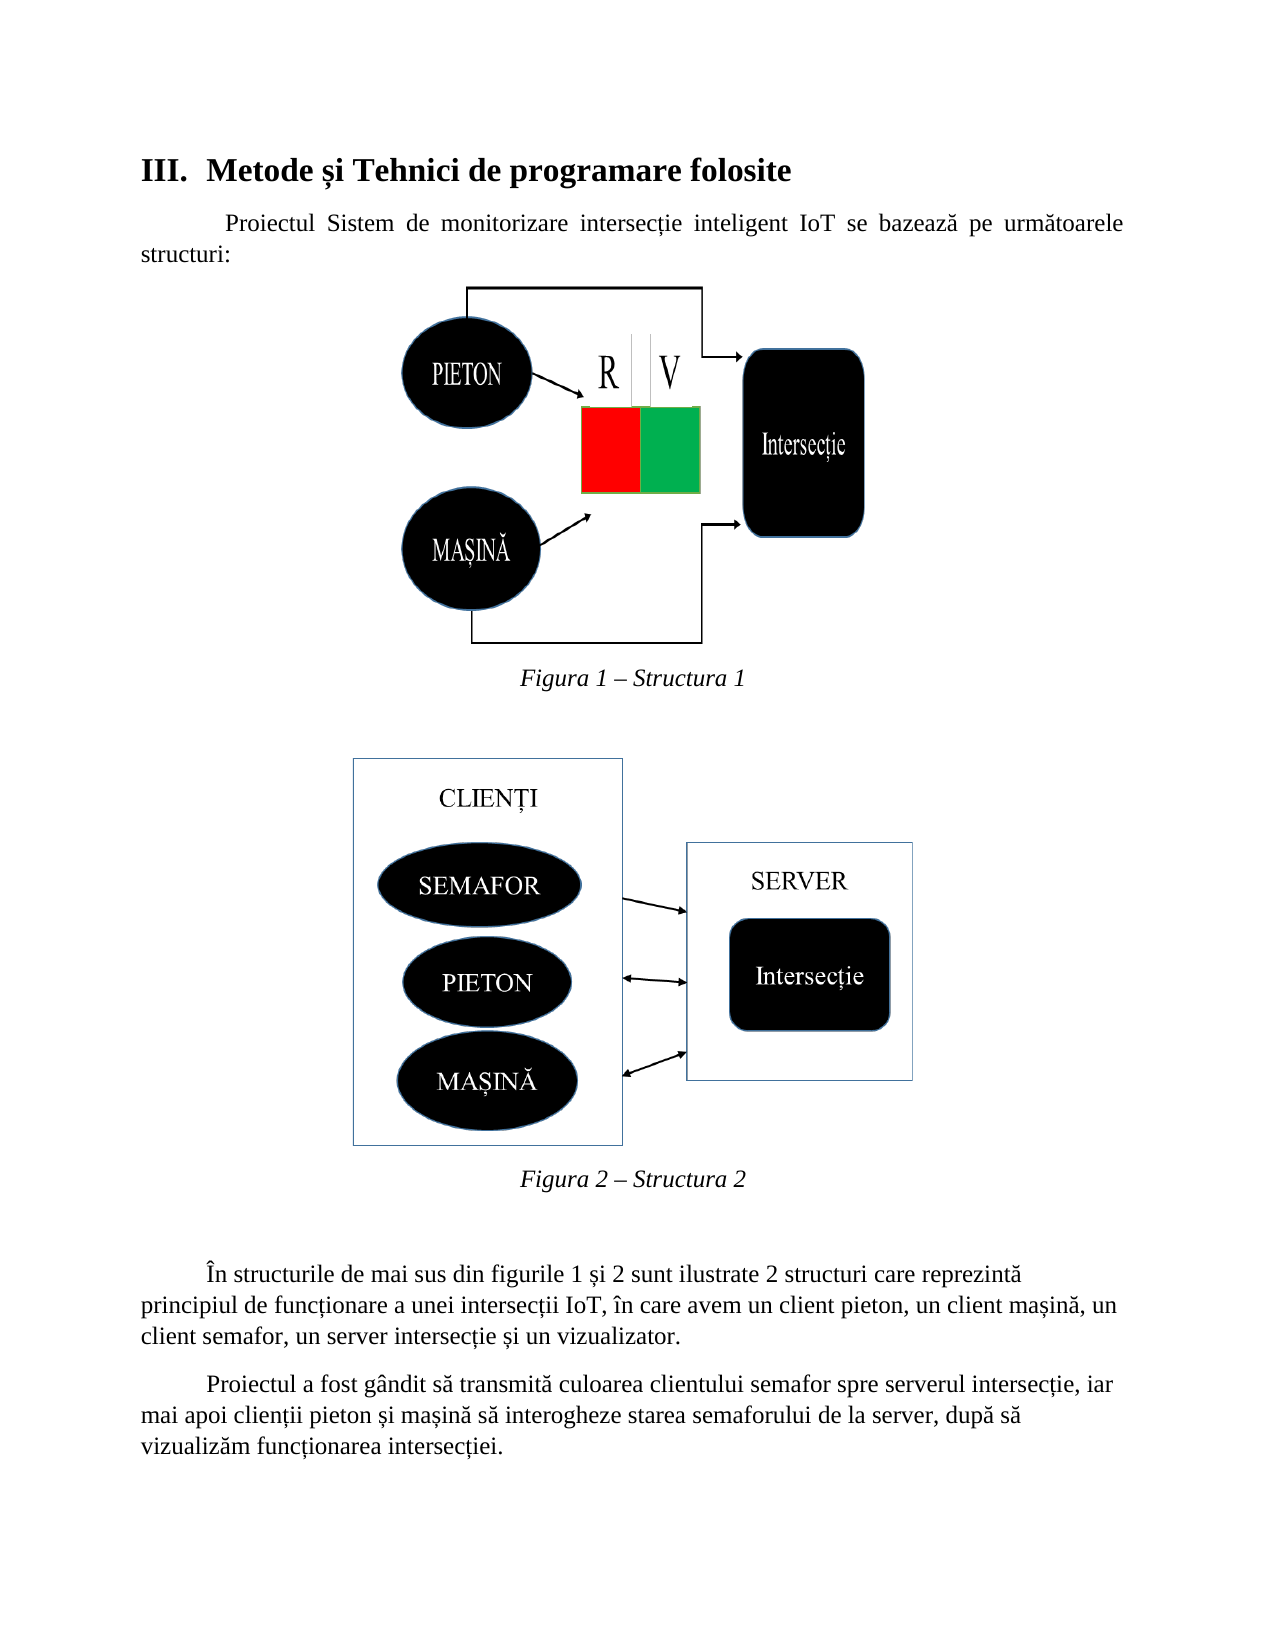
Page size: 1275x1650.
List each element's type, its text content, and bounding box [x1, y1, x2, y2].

picture [401, 286, 865, 644]
picture [352, 758, 913, 1146]
list Metode și Tehnici de programare folosite [141, 150, 1125, 188]
text În structurile de mai sus din figurile 1 și 2 sunt ilustrate 2 structuri care reprezintă principiul de funcționare a unei intersecții IoT, în care avem un client pieton, un client mașină, un client semafor, un server intersecție și un vizualizator. [141, 1259, 1125, 1350]
text Figura 1 – Structura 1 [141, 663, 1125, 691]
text Proiectul a fost gândit să transmită culoarea clientului semafor spre serverul intersecție, iar mai apoi clienții pieton și mașină să interogheze starea semaforului de la server, după să vizualizăm funcționarea intersecției. [141, 1369, 1125, 1459]
text Proiectul Sistem de monitorizare intersecție inteligent IoT se bazează pe următoarele structuri: [141, 208, 1125, 268]
text Figura 2 – Structura 2 [141, 1164, 1125, 1193]
